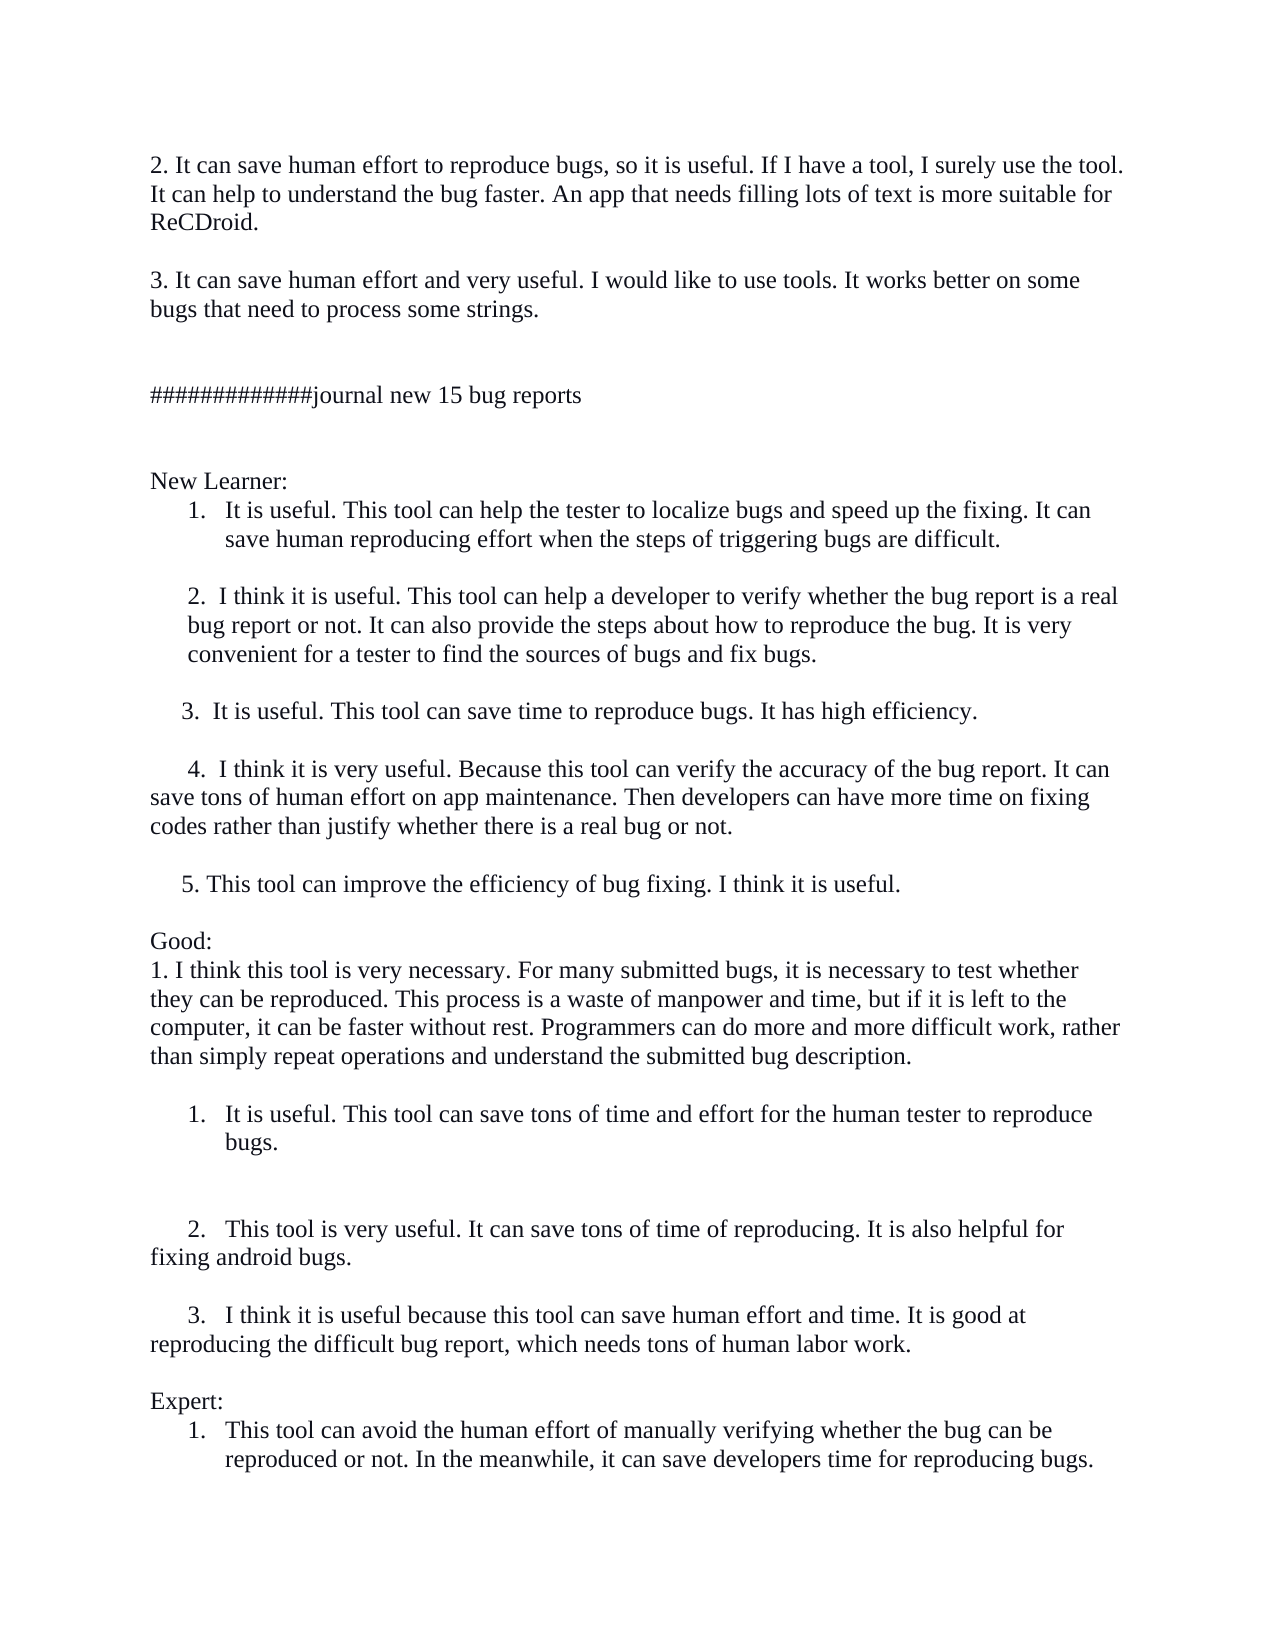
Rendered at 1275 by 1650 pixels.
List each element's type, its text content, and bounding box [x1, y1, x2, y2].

text 5. This tool can improve the efficiency of bug fixing. I think it is useful. [150, 869, 1125, 897]
text 3. I think it is useful because this tool can save human effort and time. It is good at reproducing the difficult bug report, which needs tons of human labor work. [150, 1300, 1125, 1357]
list It is useful. This tool can help the tester to localize bugs and speed up the fixing. It can save human reproducing effort when the steps of triggering bugs are difficult. [187, 495, 1125, 552]
text New Learner: [150, 466, 1125, 495]
list It is useful. This tool can save tons of time and effort for the human tester to reproduce bugs. [187, 1099, 1125, 1156]
text 2. This tool is very useful. It can save tons of time of reproducing. It is also helpful for fixing android bugs. [150, 1214, 1125, 1271]
text 3. It can save human effort and very useful. I would like to use tools. It works better on some bugs that need to process some strings. [150, 265, 1125, 322]
text 4. I think it is very useful. Because this tool can verify the accuracy of the bug report. It can save tons of human effort on app maintenance. Then developers can have more time on fixing codes rather than justify whether there is a real bug or not. [150, 754, 1125, 840]
text Expert: [150, 1386, 1125, 1415]
text 1. I think this tool is very necessary. For many submitted bugs, it is necessary to test whether they can be reproduced. This process is a waste of manpower and time, but if it is left to the computer, it can be faster without rest. Programmers can do more and more difficult work, rather than simply repeat operations and understand the submitted bug description. [150, 955, 1125, 1070]
text #############journal new 15 bug reports [150, 380, 1125, 409]
text 3. It is useful. This tool can save time to reproduce bugs. It has high efficiency. [150, 696, 1125, 725]
text Good: [150, 926, 1125, 955]
text 2. It can save human effort to reproduce bugs, so it is useful. If I have a tool, I surely use the tool. It can help to understand the bug faster. An app that needs filling lots of text is more suitable for ReCDroid. [150, 150, 1125, 236]
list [187, 1415, 1125, 1472]
text 2. I think it is useful. This tool can help a developer to verify whether the bug report is a real bug report or not. It can also provide the steps about how to reproduce the bug. It is very convenient for a tester to find the sources of bugs and fix bugs. [187, 581, 1125, 667]
